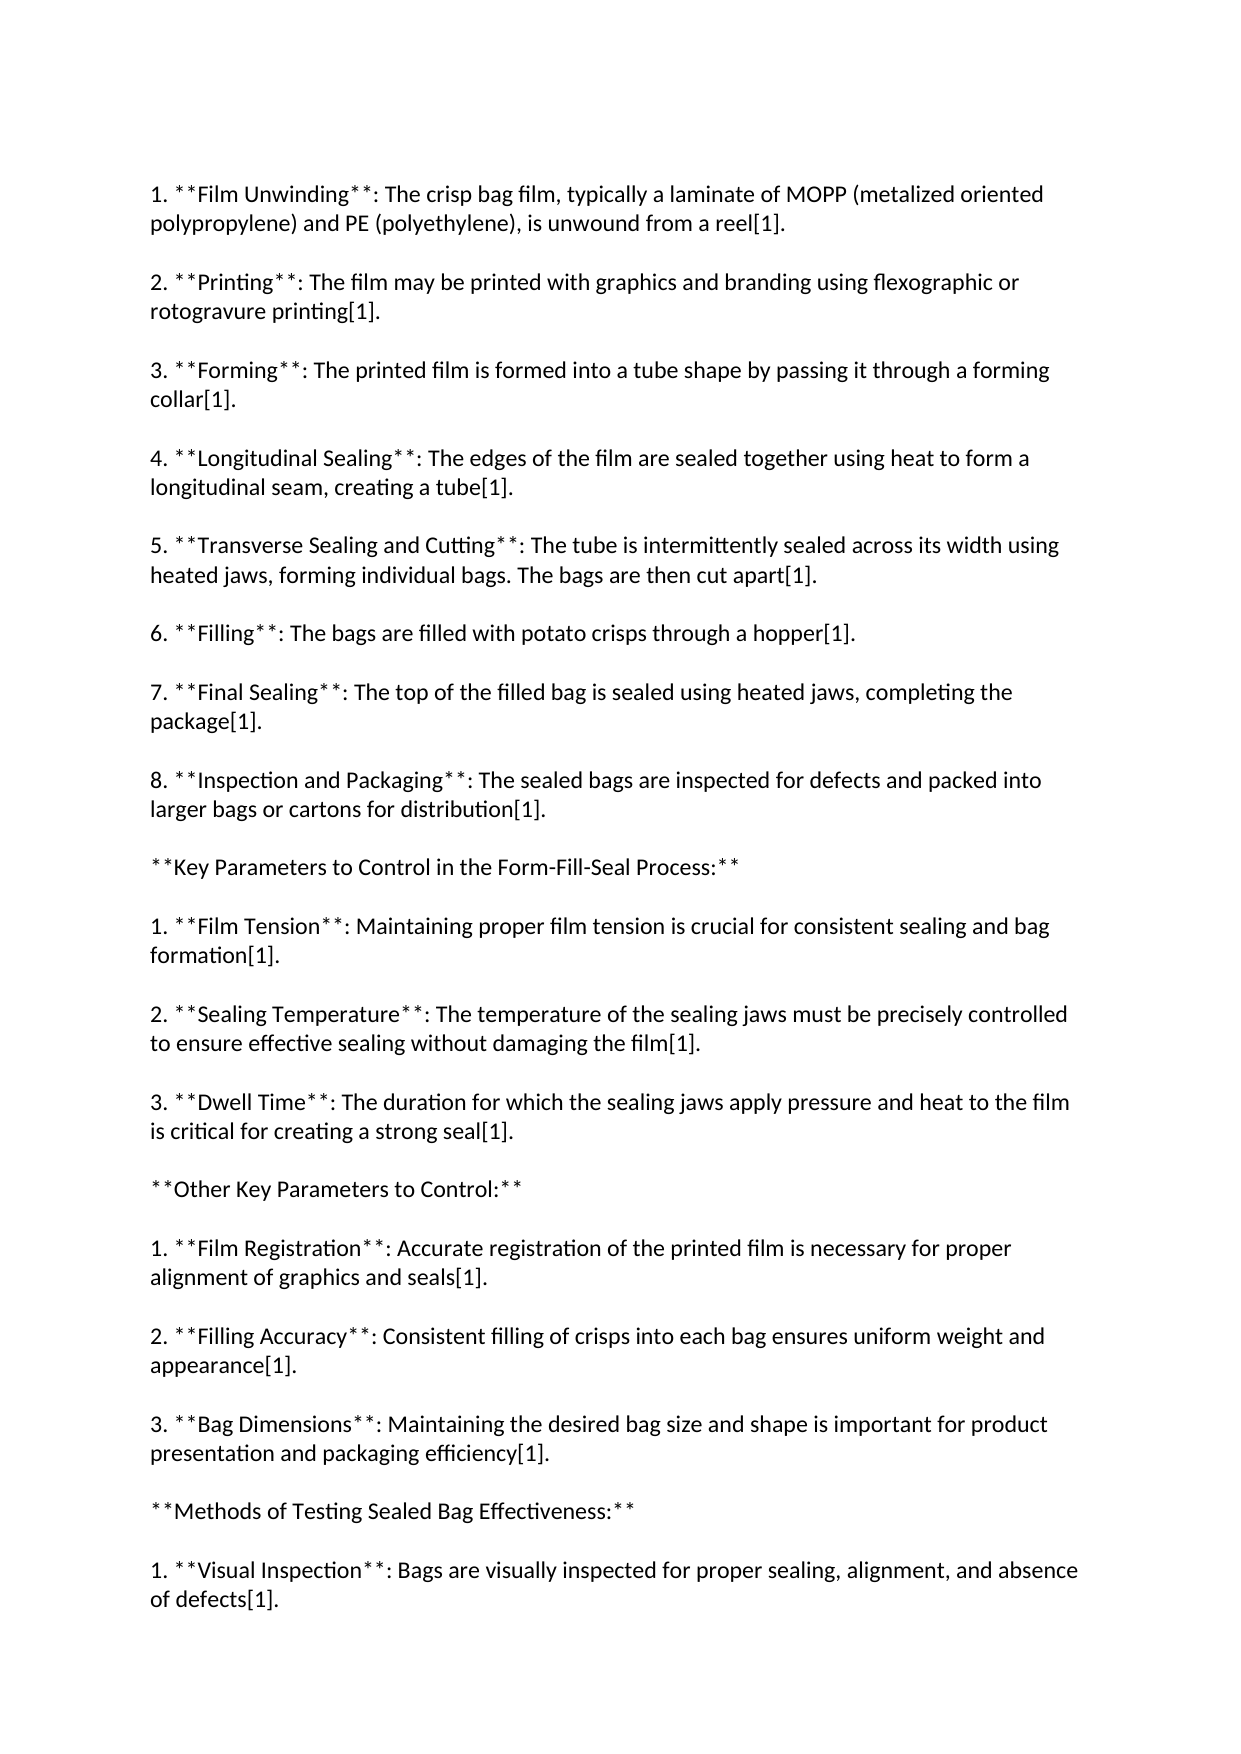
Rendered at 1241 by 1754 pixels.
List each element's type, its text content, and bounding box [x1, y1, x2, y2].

text 1. **Visual Inspection**: Bags are visually inspected for proper sealing, alignment, and absence of defects[1]. [150, 1555, 1090, 1613]
text 7. **Final Sealing**: The top of the filled bag is sealed using heated jaws, completing the package[1]. [150, 677, 1090, 735]
text 2. **Sealing Temperature**: The temperature of the sealing jaws must be precisely controlled to ensure effective sealing without damaging the film[1]. [150, 999, 1090, 1057]
text 3. **Forming**: The printed film is formed into a tube shape by passing it through a forming collar[1]. [150, 355, 1090, 413]
text **Methods of Testing Sealed Bag Effectiveness:** [150, 1496, 1090, 1526]
text 2. **Printing**: The film may be printed with graphics and branding using flexographic or rotogravure printing[1]. [150, 267, 1090, 326]
text 3. **Dwell Time**: The duration for which the sealing jaws apply pressure and heat to the film is critical for creating a strong seal[1]. [150, 1087, 1090, 1145]
text 3. **Bag Dimensions**: Maintaining the desired bag size and shape is important for product presentation and packaging efficiency[1]. [150, 1409, 1090, 1467]
text 4. **Longitudinal Sealing**: The edges of the film are sealed together using heat to form a longitudinal seam, creating a tube[1]. [150, 443, 1090, 501]
text 5. **Transverse Sealing and Cutting**: The tube is intermittently sealed across its width using heated jaws, forming individual bags. The bags are then cut apart[1]. [150, 531, 1090, 589]
text 1. **Film Registration**: Accurate registration of the printed film is necessary for proper alignment of graphics and seals[1]. [150, 1233, 1090, 1292]
text 1. **Film Tension**: Maintaining proper film tension is crucial for consistent sealing and bag formation[1]. [150, 911, 1090, 969]
text 2. **Filling Accuracy**: Consistent filling of crisps into each bag ensures uniform weight and appearance[1]. [150, 1321, 1090, 1379]
text 6. **Filling**: The bags are filled with potato crisps through a hopper[1]. [150, 618, 1090, 648]
text 8. **Inspection and Packaging**: The sealed bags are inspected for defects and packed into larger bags or cartons for distribution[1]. [150, 765, 1090, 823]
text **Other Key Parameters to Control:** [150, 1174, 1090, 1204]
text 1. **Film Unwinding**: The crisp bag film, typically a laminate of MOPP (metalized oriented polypropylene) and PE (polyethylene), is unwound from a reel[1]. [150, 179, 1090, 238]
text **Key Parameters to Control in the Form-Fill-Seal Process:** [150, 852, 1090, 882]
